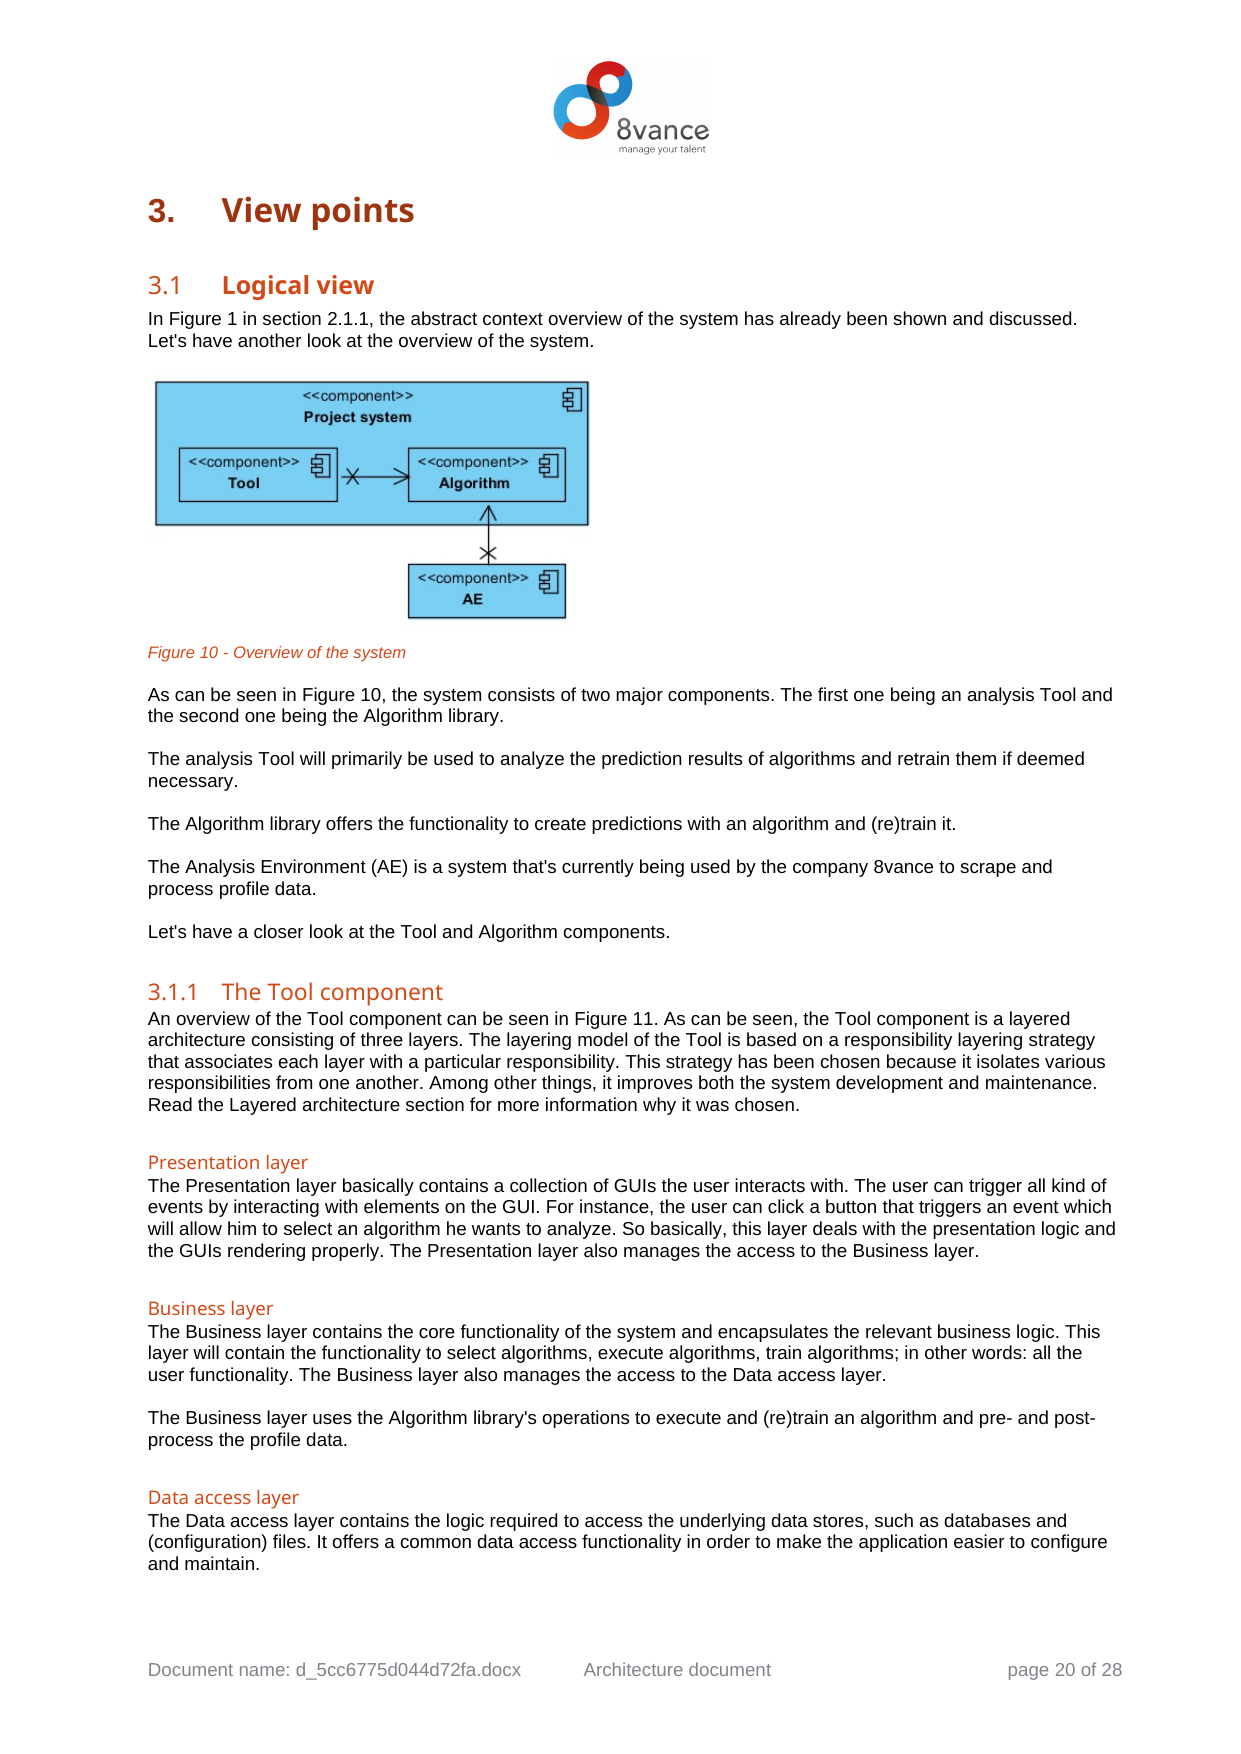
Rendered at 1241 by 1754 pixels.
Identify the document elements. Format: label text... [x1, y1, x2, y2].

text As can be seen in Figure 10, the system consists of two major components. The first one being an analysis Tool and the second one being the Algorithm library. [148, 683, 1117, 726]
text The Analysis Environment (AE) is a system that's currently being used by the company 8vance to scrape and process profile data. [148, 856, 1117, 899]
text The Business layer uses the Algorithm library's operations to execute and (re)train an algorithm and pre- and post-process the profile data. [148, 1407, 1117, 1450]
text The Presentation layer basically contains a collection of GUIs the user interacts with. The user can trigger all kind of events by interacting with elements on the GUI. For instance, the user can click a button that triggers an event which will allow him to select an algorithm he wants to analyze. So basically, this layer deals with the presentation logic and the GUIs rendering properly. The Presentation layer also manages the access to the Business layer. [148, 1175, 1117, 1261]
picture [551, 58, 712, 156]
text An overview of the Tool component can be seen in Figure 11. As can be seen, the Tool component is a layered architecture consisting of three layers. The layering model of the Tool is based on a responsibility layering strategy that associates each layer with a particular responsibility. This strategy has been chosen because it isolates various responsibilities from one another. Among other things, it improves both the system development and maintenance. Read the Layered architecture section for more information why it was chosen. [148, 1007, 1117, 1115]
subtitle The Tool component [148, 976, 1117, 1007]
text The Data access layer contains the logic required to access the underlying data stores, such as databases and (configuration) files. It offers a common data access functionality in order to make the application easier to configure and maintain. [148, 1509, 1117, 1574]
text Let's have a closer look at the Tool and Algorithm components. [148, 921, 1117, 942]
text The Business layer contains the core functionality of the system and encapsulates the relevant business logic. This layer will contain the functionality to select algorithms, execute algorithms, train algorithms; in other words: all the user functionality. The Business layer also manages the access to the Data access layer. [148, 1321, 1117, 1385]
text The Algorithm library offers the functionality to create predictions with an algorithm and (re)train it. [148, 813, 1117, 834]
subtitle Presentation layer [148, 1149, 1117, 1175]
subtitle Logical view [148, 267, 1117, 302]
text The analysis Tool will primarily be used to analyze the prediction results of algorithms and retrain them if deemed necessary. [148, 748, 1117, 791]
subtitle View points [148, 187, 1117, 232]
text Figure 10 - Overview of the system [148, 643, 1117, 662]
subtitle Business layer [148, 1295, 1117, 1321]
picture [147, 372, 600, 631]
subtitle Data access layer [148, 1484, 1117, 1509]
text In Figure 1 in section 2.1.1, the abstract context overview of the system has already been shown and discussed. Let's have another look at the overview of the system. [148, 308, 1117, 351]
